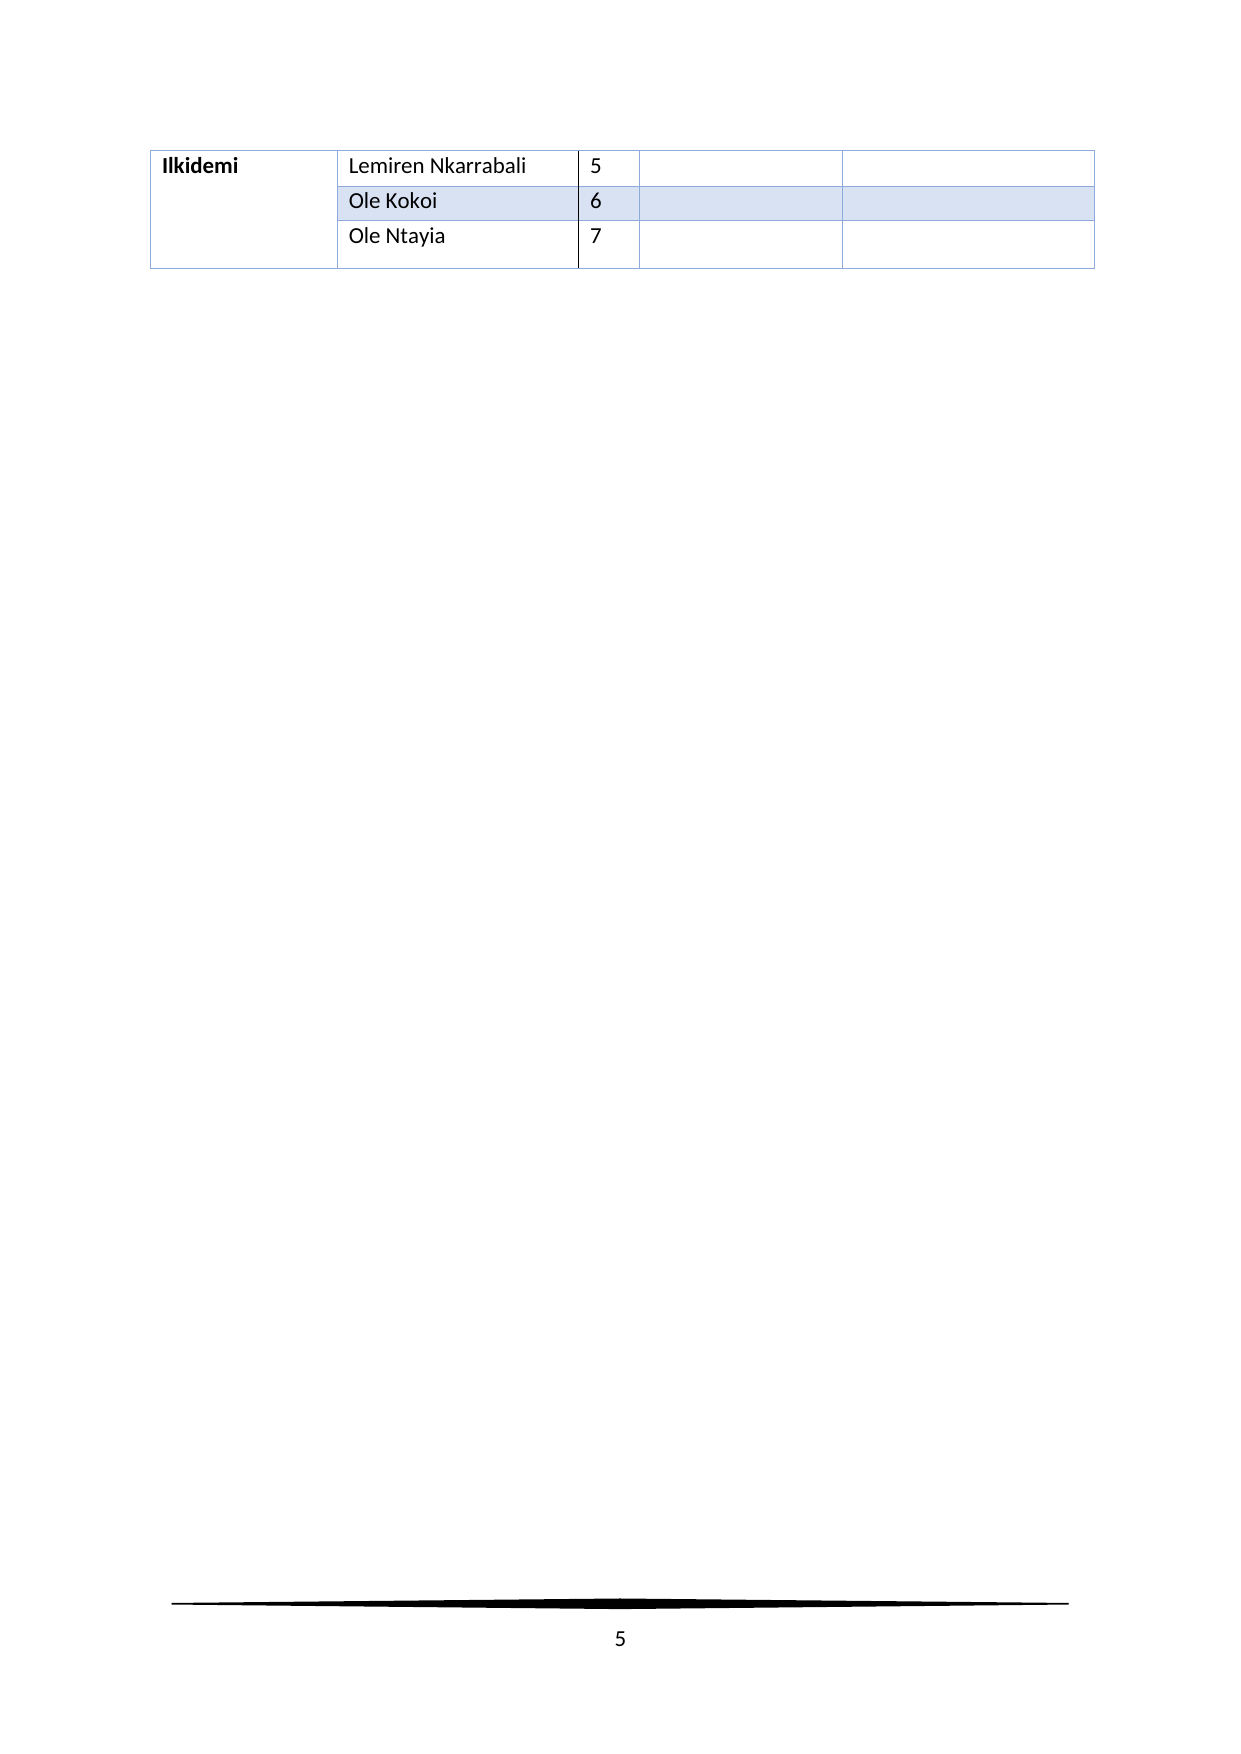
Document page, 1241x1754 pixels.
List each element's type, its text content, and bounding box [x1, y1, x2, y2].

table_cell Ole Kokoi [338, 187, 578, 220]
table_cell 6 [579, 187, 639, 220]
table_cell Ole Ntayia [338, 221, 578, 268]
table_cell 5 [579, 151, 639, 186]
table_cell [843, 187, 1094, 220]
table_cell [640, 221, 842, 268]
table_cell [843, 221, 1094, 268]
table_cell [843, 151, 1094, 186]
table_cell [640, 151, 842, 186]
table_cell 7 [579, 221, 639, 268]
table_cell Lemiren Nkarrabali [338, 151, 578, 186]
table_cell [640, 187, 842, 220]
table_cell Ilkidemi [151, 151, 337, 268]
